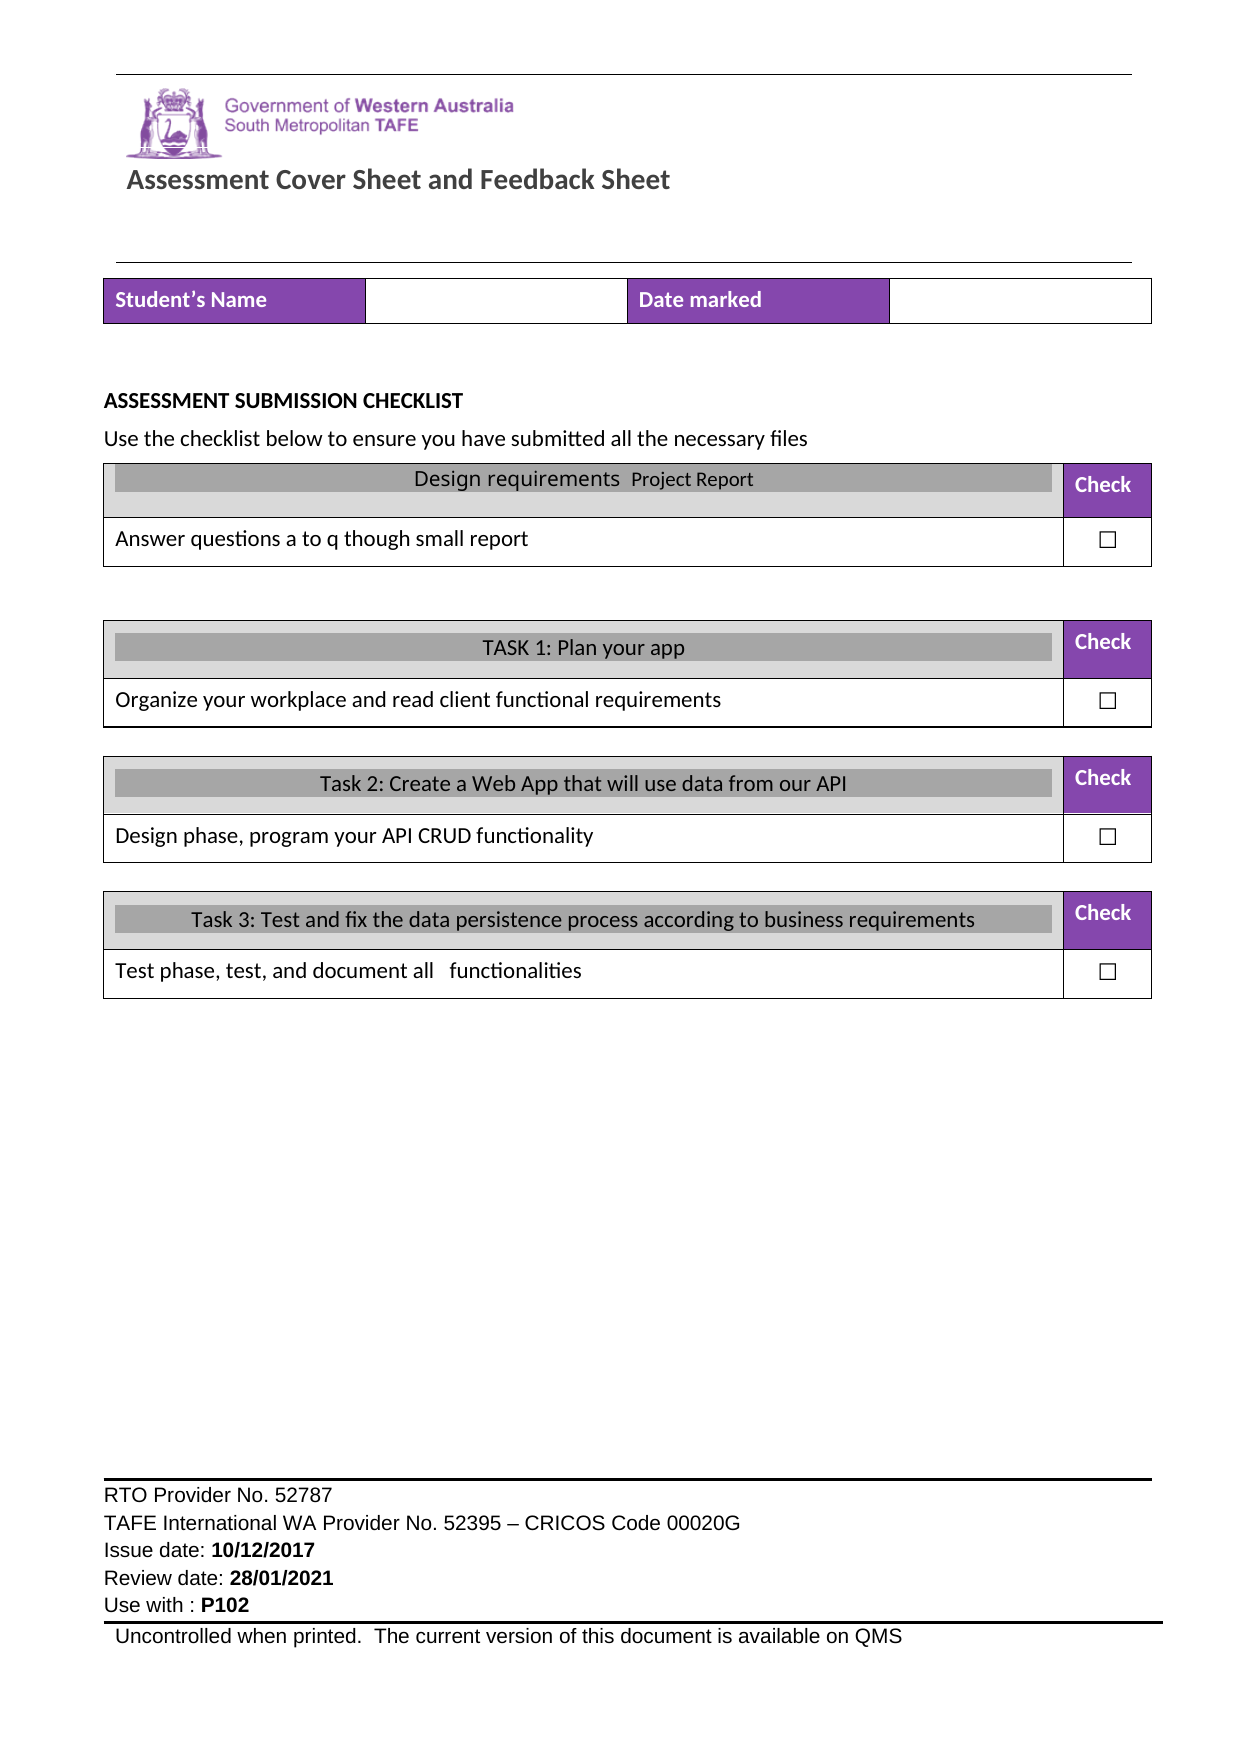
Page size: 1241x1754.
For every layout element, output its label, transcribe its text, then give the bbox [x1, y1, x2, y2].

table_cell Answer questions a to q though small report [104, 518, 1063, 566]
picture [126, 148, 514, 159]
table_header Check [1064, 757, 1151, 813]
table_header Design requirements Project Report [104, 464, 1063, 517]
table_cell Organize your workplace and read client functional requirements [104, 679, 1063, 726]
text Use the checklist below to ensure you have submitted all the necessary files [103, 424, 1152, 453]
table_header Check [1064, 621, 1151, 678]
table_header Check [1064, 464, 1151, 517]
picture [126, 88, 514, 147]
text ASSESSMENT SUBMISSION CHECKLIST [103, 386, 1152, 414]
table_header Date marked [628, 279, 889, 323]
table_header Check [1064, 892, 1151, 949]
table_header [366, 279, 627, 323]
table_header TASK 1: Plan your app [104, 621, 1063, 678]
table_header Student’s Name [104, 279, 365, 323]
table_header Task 3: Test and fix the data persistence process according to business requirements [104, 892, 1063, 949]
table_header Task 2: Create a Web App that will use data from our API [104, 757, 1063, 813]
table_header [890, 279, 1151, 323]
table_cell Test phase, test, and document all functionalities [104, 950, 1063, 998]
table_cell Design phase, program your API CRUD functionality [104, 815, 1063, 862]
